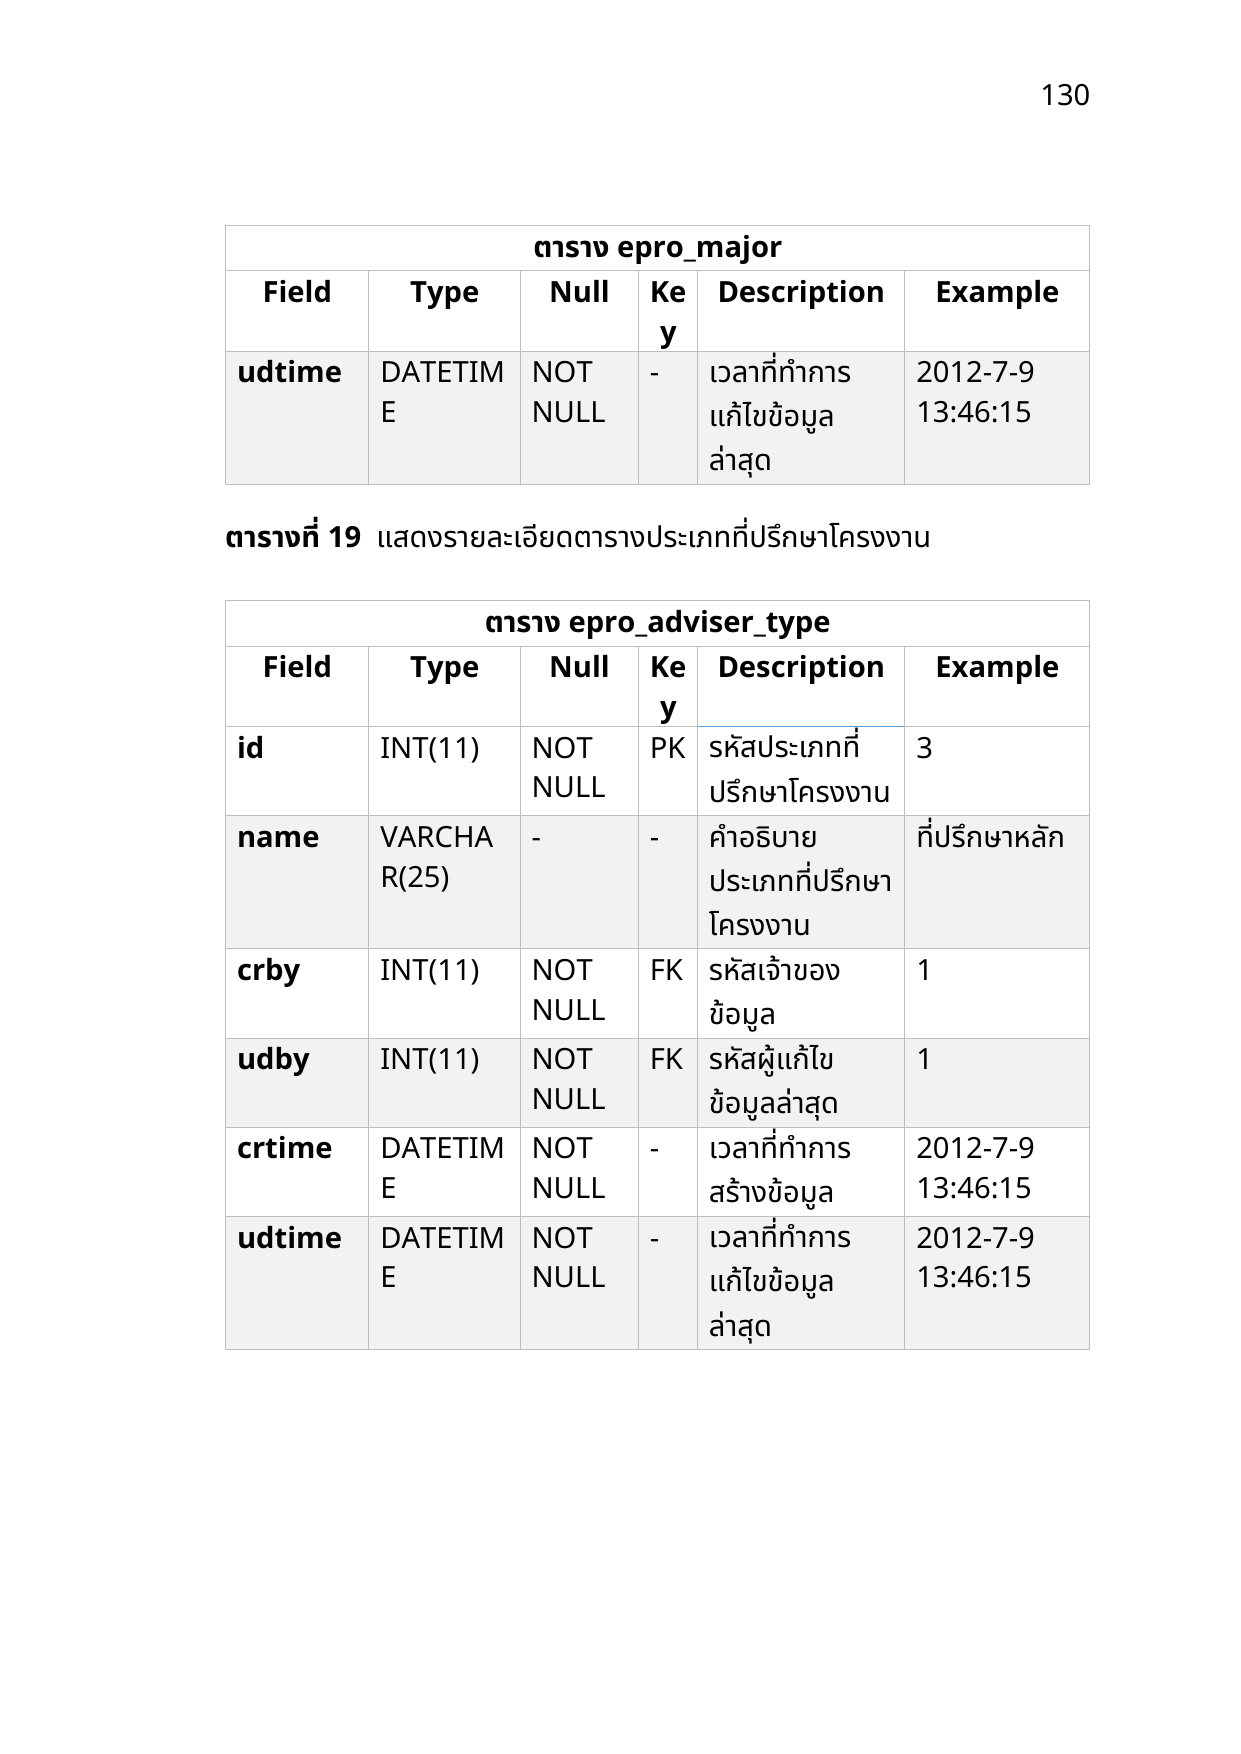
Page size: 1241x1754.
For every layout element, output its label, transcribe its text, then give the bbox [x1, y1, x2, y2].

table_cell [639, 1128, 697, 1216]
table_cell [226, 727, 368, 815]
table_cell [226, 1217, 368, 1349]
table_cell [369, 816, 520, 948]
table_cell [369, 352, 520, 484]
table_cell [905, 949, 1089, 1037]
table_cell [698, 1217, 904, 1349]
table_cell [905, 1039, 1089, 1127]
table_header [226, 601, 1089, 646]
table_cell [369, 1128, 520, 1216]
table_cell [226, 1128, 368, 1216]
text ตารางที่ 19 แสดงรายละเอียดตารางประเภทที่ปรึกษาโครงงาน [225, 516, 1090, 561]
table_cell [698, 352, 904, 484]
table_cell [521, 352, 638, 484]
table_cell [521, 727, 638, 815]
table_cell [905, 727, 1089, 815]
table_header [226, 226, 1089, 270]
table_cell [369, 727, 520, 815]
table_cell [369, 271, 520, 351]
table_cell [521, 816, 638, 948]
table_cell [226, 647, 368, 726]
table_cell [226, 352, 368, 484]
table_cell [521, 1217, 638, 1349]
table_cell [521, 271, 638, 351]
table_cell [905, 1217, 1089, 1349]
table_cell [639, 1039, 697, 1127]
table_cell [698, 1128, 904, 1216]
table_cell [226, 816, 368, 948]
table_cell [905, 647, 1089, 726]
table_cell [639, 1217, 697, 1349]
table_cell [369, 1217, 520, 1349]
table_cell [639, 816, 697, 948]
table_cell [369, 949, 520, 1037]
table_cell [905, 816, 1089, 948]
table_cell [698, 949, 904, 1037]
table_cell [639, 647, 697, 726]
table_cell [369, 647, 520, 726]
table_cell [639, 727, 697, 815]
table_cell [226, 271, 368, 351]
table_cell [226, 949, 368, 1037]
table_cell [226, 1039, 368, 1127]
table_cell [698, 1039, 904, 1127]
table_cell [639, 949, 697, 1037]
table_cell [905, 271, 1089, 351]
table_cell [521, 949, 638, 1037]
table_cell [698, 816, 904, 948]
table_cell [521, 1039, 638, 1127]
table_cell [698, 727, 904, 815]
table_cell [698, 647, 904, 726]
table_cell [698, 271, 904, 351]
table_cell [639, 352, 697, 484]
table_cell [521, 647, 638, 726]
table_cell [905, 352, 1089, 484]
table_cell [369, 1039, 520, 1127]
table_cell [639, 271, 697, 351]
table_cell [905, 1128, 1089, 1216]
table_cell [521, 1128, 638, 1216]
